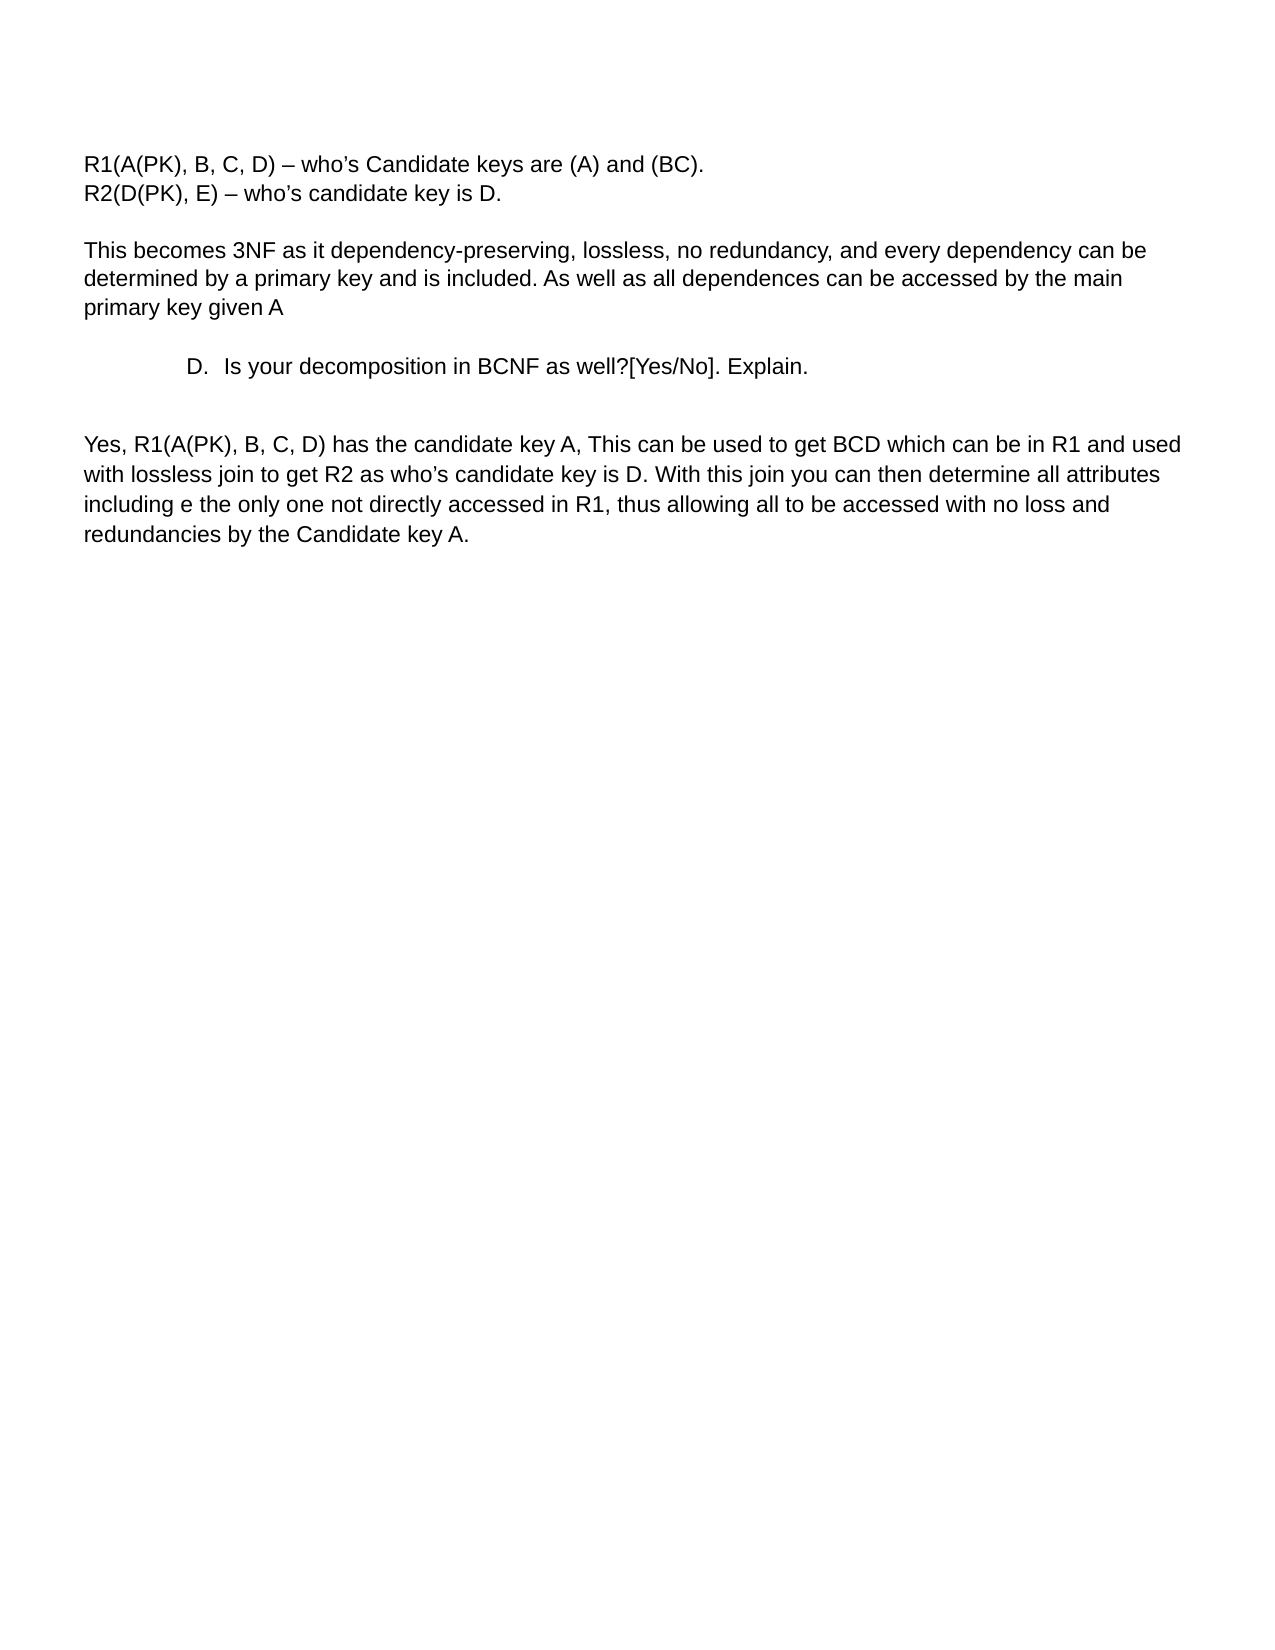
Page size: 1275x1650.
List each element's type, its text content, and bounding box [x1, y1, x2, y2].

text R2(D(PK), E) – who’s candidate key is D. [83, 180, 1183, 206]
text This becomes 3NF as it dependency-preserving, lossless, no redundancy, and every dependency can be determined by a primary key and is included. As well as all dependences can be accessed by the main primary key given A [83, 237, 1183, 320]
list Is your decomposition in BCNF as well?[Yes/No]. Explain. [186, 353, 1183, 379]
text Yes, R1(A(PK), B, C, D) has the candidate key A, This can be used to get BCD which can be in R1 and used with lossless join to get R2 as who’s candidate key is D. With this join you can then determine all attributes including e the only one not directly accessed in R1, thus allowing all to be accessed with no loss and redundancies by the Candidate key A. [83, 431, 1183, 548]
text R1(A(PK), B, C, D) – who’s Candidate keys are (A) and (BC). [83, 151, 1183, 178]
